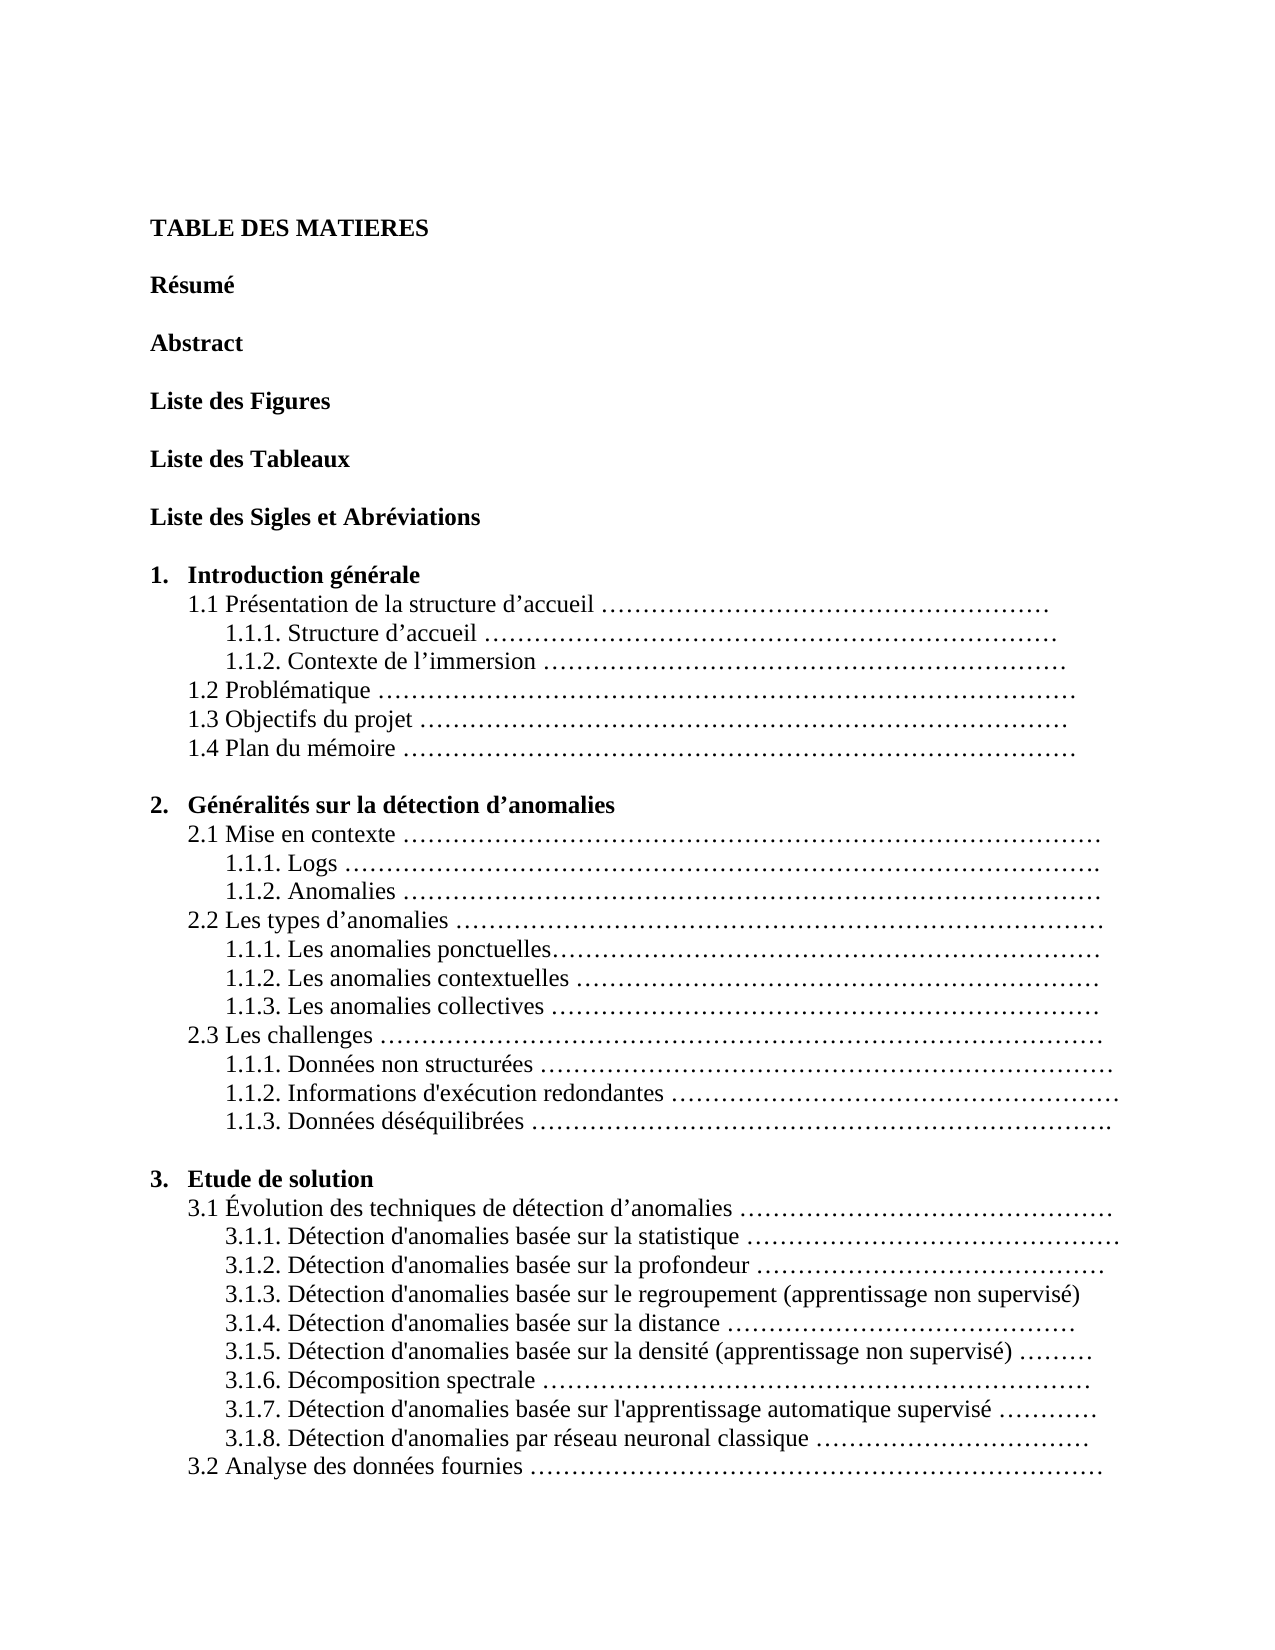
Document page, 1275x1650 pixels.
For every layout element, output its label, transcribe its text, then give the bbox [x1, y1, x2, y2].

list 1.1.1. Les anomalies ponctuelles………………………………………………………… [225, 934, 1125, 963]
list 1.1.1. Structure d’accueil …………………………………………………………… [225, 618, 1125, 646]
list 3.1.5. Détection d'anomalies basée sur la densité (apprentissage non supervisé) ……… [225, 1336, 1125, 1365]
text Liste des Figures [150, 386, 1125, 415]
list Présentation de la structure d’accueil ……………………………………………… [187, 589, 1125, 618]
list Généralités sur la détection d’anomalies [150, 790, 1125, 819]
text TABLE DES MATIERES [150, 213, 1125, 241]
list Objectifs du projet …………………………………………………………………… [187, 704, 1125, 733]
list Problématique ………………………………………………………………………… [187, 675, 1125, 704]
list 3.1.8. Détection d'anomalies par réseau neuronal classique …………………………… [225, 1423, 1125, 1451]
list 1.1.2. Les anomalies contextuelles ……………………………………………………… [225, 963, 1125, 991]
list 3.1.4. Détection d'anomalies basée sur la distance …………………………………… [225, 1308, 1125, 1336]
list Etude de solution [150, 1164, 1125, 1193]
text Liste des Tableaux [150, 444, 1125, 473]
list Les types d’anomalies …………………………………………………………………… [187, 905, 1125, 934]
list 1.1.3. Données déséquilibrées ……………………………………………………………. [225, 1106, 1125, 1135]
list 3.1.7. Détection d'anomalies basée sur l'apprentissage automatique supervisé ………… [225, 1394, 1125, 1423]
list Analyse des données fournies …………………………………………………………… [187, 1451, 1125, 1480]
list 1.1.2. Contexte de l’immersion ……………………………………………………… [225, 646, 1125, 675]
text Résumé [150, 271, 1125, 299]
list 3.1.1. Détection d'anomalies basée sur la statistique ……………………………………… 3.1.2. Détection d'anomalies basée sur la profondeur …………………………………… 3.1.3. Détection d'anomalies basée sur le regroupement (apprentissage non supervisé) [225, 1221, 1125, 1308]
list 1.1.3. Les anomalies collectives ………………………………………………………… [225, 991, 1125, 1020]
list Mise en contexte ………………………………………………………………………… [187, 819, 1125, 848]
list Introduction générale [150, 560, 1125, 589]
list 1.1.1. Données non structurées …………………………………………………………… [225, 1049, 1125, 1078]
text Liste des Sigles et Abréviations [150, 502, 1125, 531]
text Abstract [150, 328, 1125, 357]
list Évolution des techniques de détection d’anomalies ……………………………………… [187, 1193, 1125, 1221]
list Les challenges …………………………………………………………………………… [187, 1020, 1125, 1049]
list 1.1.2. Informations d'exécution redondantes ……………………………………………… [225, 1078, 1125, 1106]
list 1.1.2. Anomalies ………………………………………………………………………… [225, 876, 1125, 905]
list 1.1.1. Logs ………………………………………………………………………………. [225, 848, 1125, 876]
list 3.1.6. Décomposition spectrale ………………………………………………………… [225, 1365, 1125, 1394]
list Plan du mémoire ……………………………………………………………………… [187, 733, 1125, 761]
